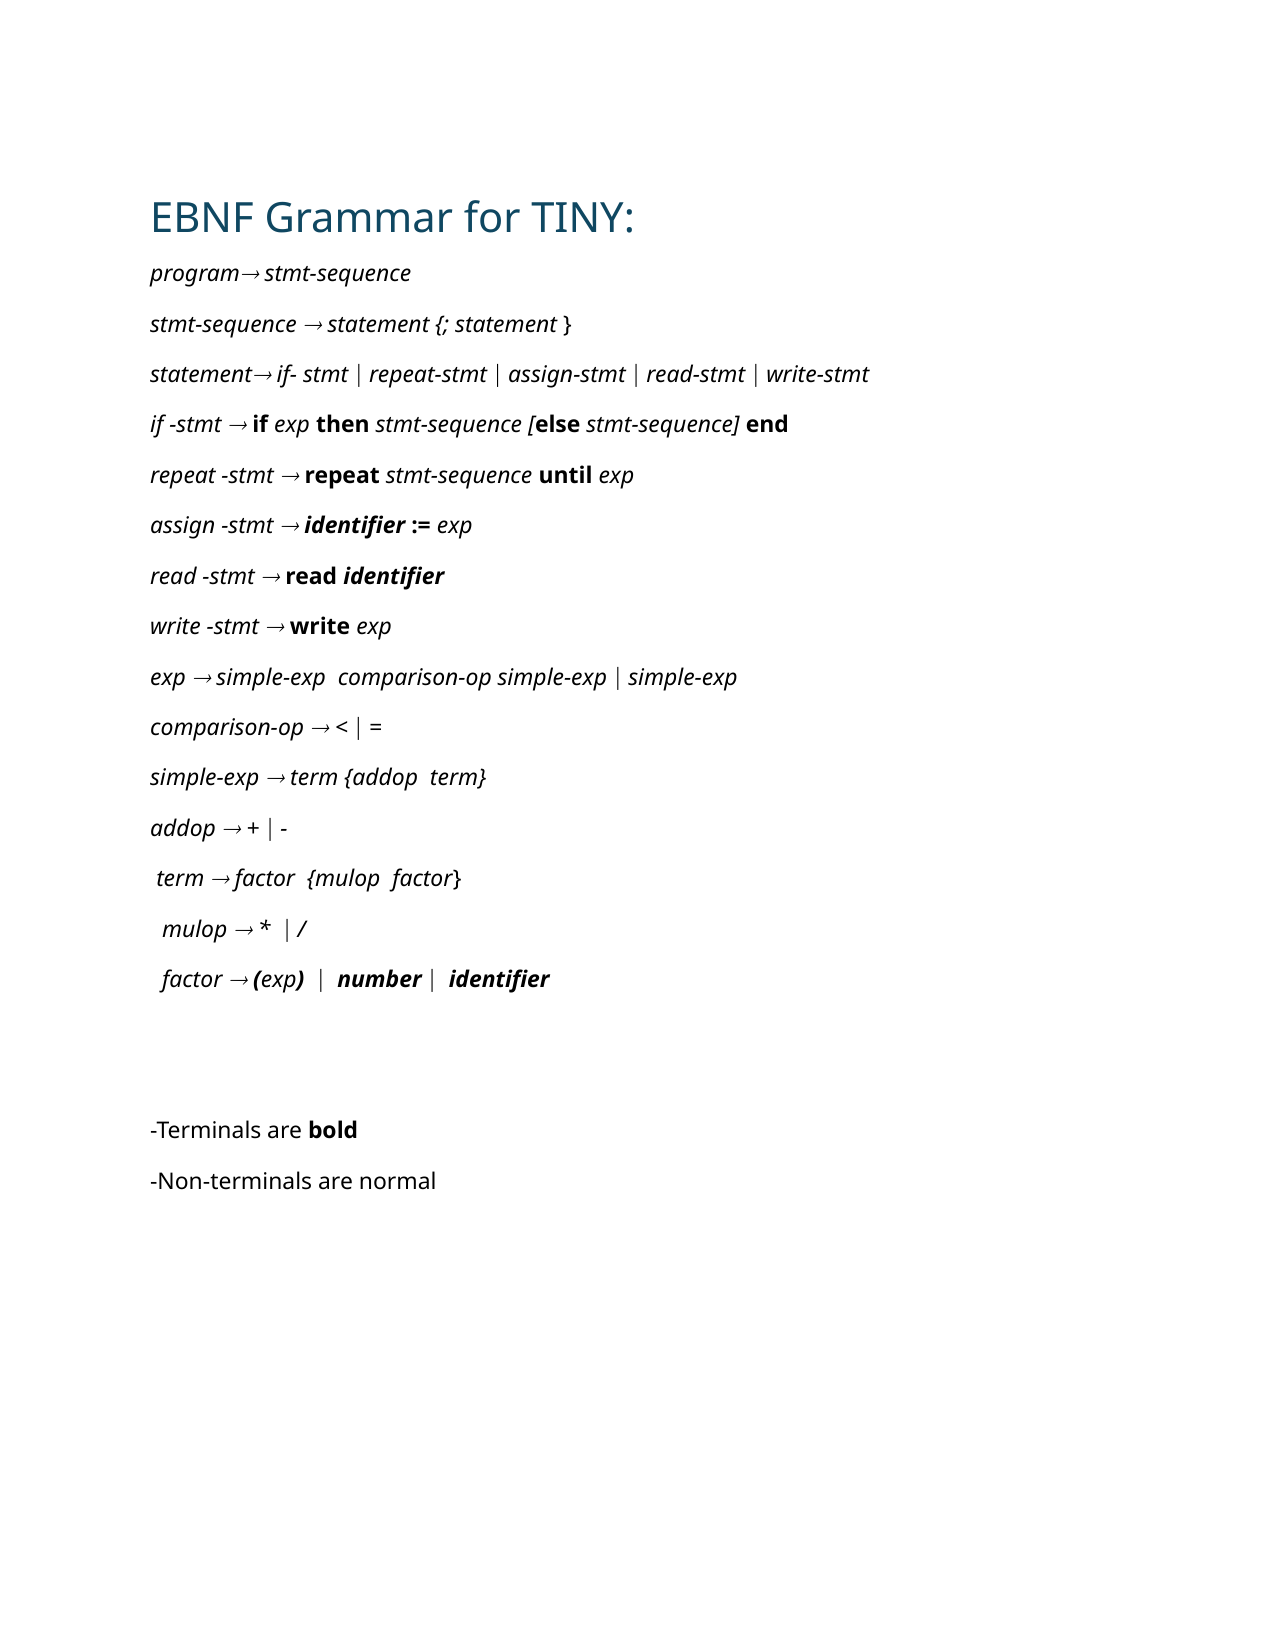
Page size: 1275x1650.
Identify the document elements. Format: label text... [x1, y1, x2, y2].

text write -stmt write exp [150, 610, 1125, 641]
text -Terminals are bold [150, 1114, 1125, 1145]
text mulop * / [150, 912, 1125, 944]
text read -stmt read identifier [150, 559, 1125, 591]
text statement if- stmt repeat-stmt assign-stmt read-stmt write-stmt [150, 358, 1125, 389]
text -Non-terminals are normal [150, 1164, 1125, 1196]
text addop + - [150, 812, 1125, 843]
subtitle EBNF Grammar for TINY: [150, 187, 1125, 244]
text repeat -stmt repeat stmt-sequence until exp [150, 459, 1125, 490]
text assign -stmt identifier := exp [150, 509, 1125, 540]
text stmt-sequence statement {; statement } [150, 307, 1125, 339]
text exp simple-exp comparison-op simple-exp simple-exp [150, 660, 1125, 692]
text factor (exp) number identifier [150, 963, 1125, 994]
text comparison-op < = [150, 711, 1125, 742]
text if -stmt if exp then stmt-sequence [else stmt-sequence] end [150, 408, 1125, 439]
text program stmt-sequence [150, 257, 1125, 288]
text term factor {mulop factor} [150, 862, 1125, 893]
text simple-exp term {addop term} [150, 761, 1125, 792]
